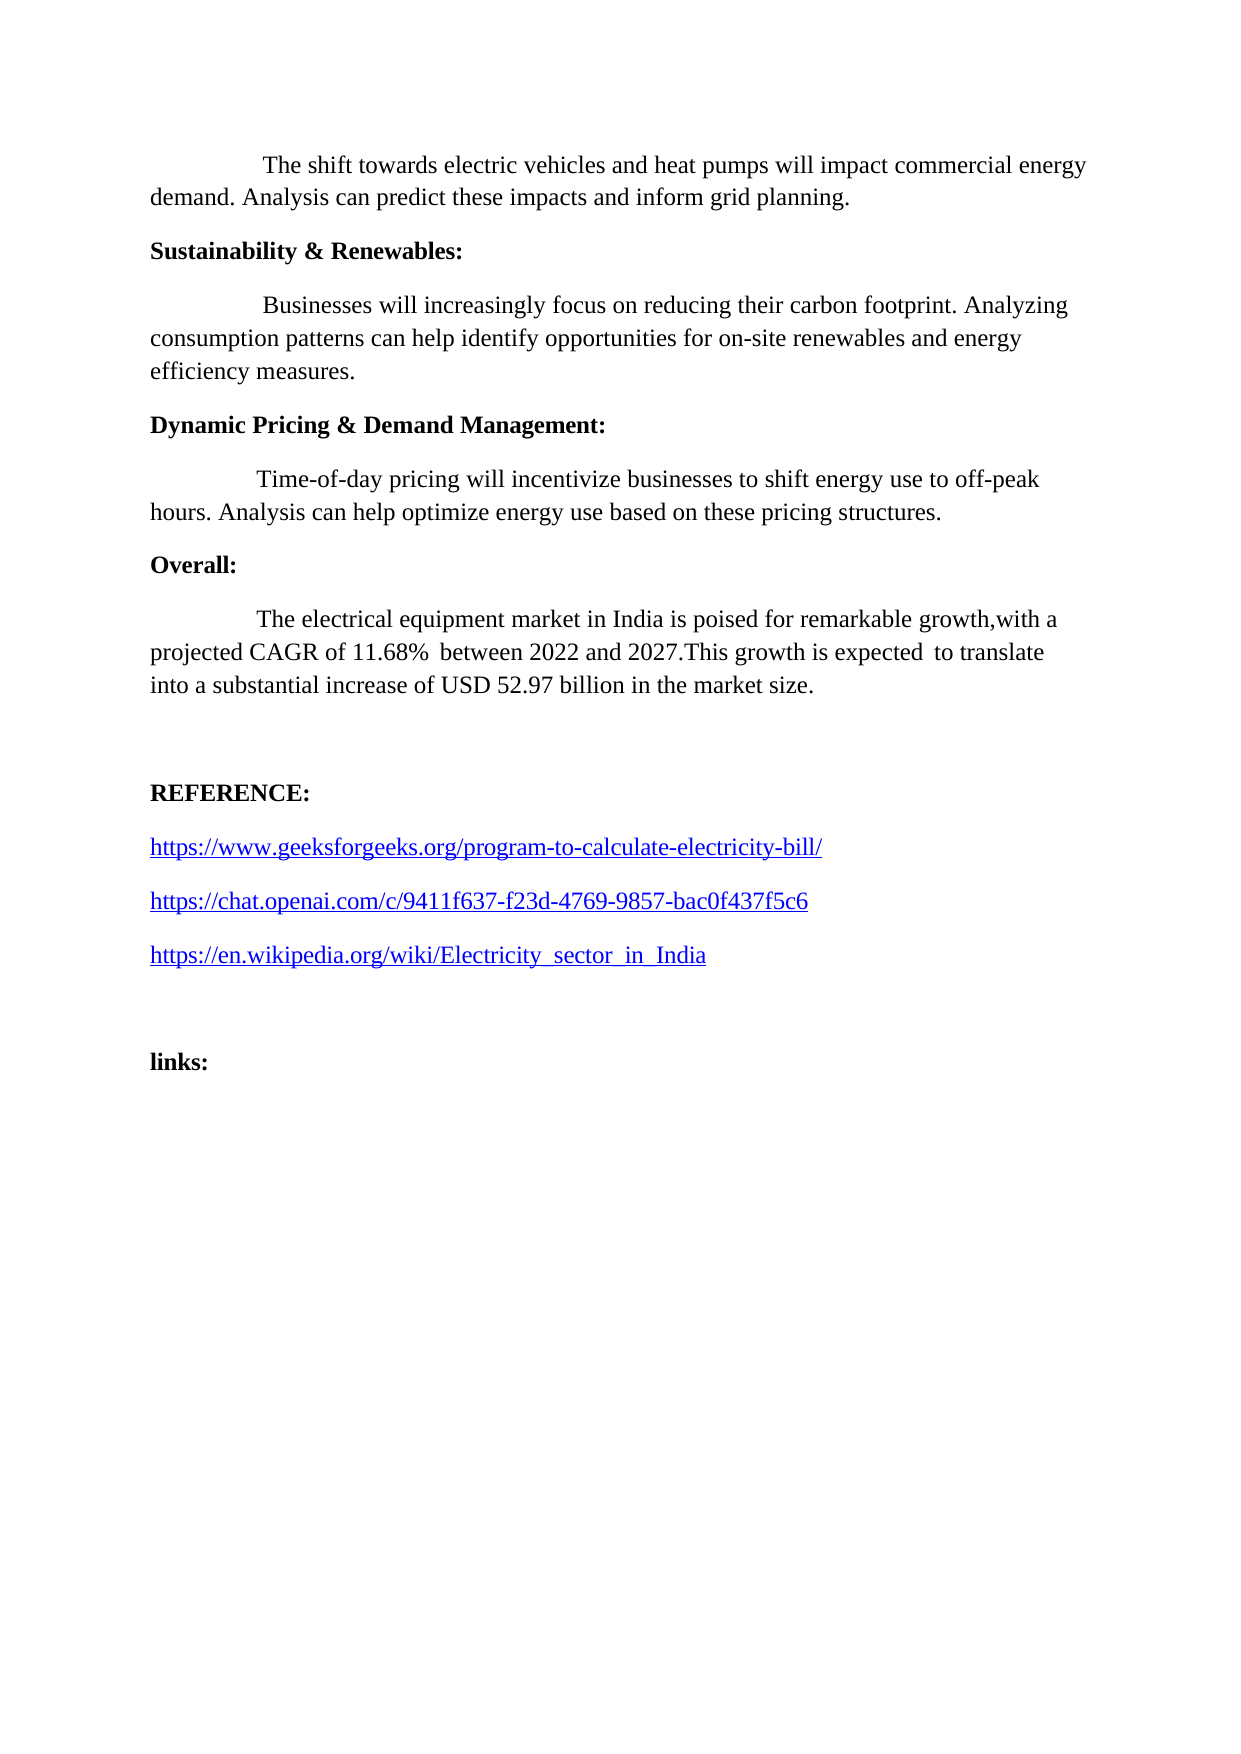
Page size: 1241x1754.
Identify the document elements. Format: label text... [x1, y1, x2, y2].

subtitle Sustainability & Renewables: [150, 236, 1151, 265]
text The electrical equipment market in India is poised for remarkable growth,with a projected CAGR of 11.68% between 2022 and 2027.This growth is expected to translate into a substantial increase of USD 52.97 billion in the market size. [150, 604, 1080, 699]
text Time-of-day pricing will incentivize businesses to shift energy use to off-peak hours. Analysis can help optimize energy use based on these pricing structures. [150, 464, 1090, 526]
text Businesses will increasingly focus on reducing their carbon footprint. Analyzing consumption patterns can help identify opportunities for on-site renewables and energy efficiency measures. [150, 290, 1090, 385]
text https://www.geeksforgeeks.org/program-to-calculate-electricity-bill/ https://chat.openai.com/c/9411f637-f23d-4769-9857-bac0f437f5c6 https://en.wikipedia.org/wiki/Electricity_sector_in_India [150, 832, 836, 969]
subtitle Dynamic Pricing & Demand Management: [150, 410, 1151, 439]
text The shift towards electric vehicles and heat pumps will impact commercial energy demand. Analysis can predict these impacts and inform grid planning. [150, 150, 1151, 211]
subtitle Overall: [150, 550, 1151, 579]
subtitle REFERENCE: [150, 778, 1151, 807]
text links: [150, 1047, 1151, 1076]
